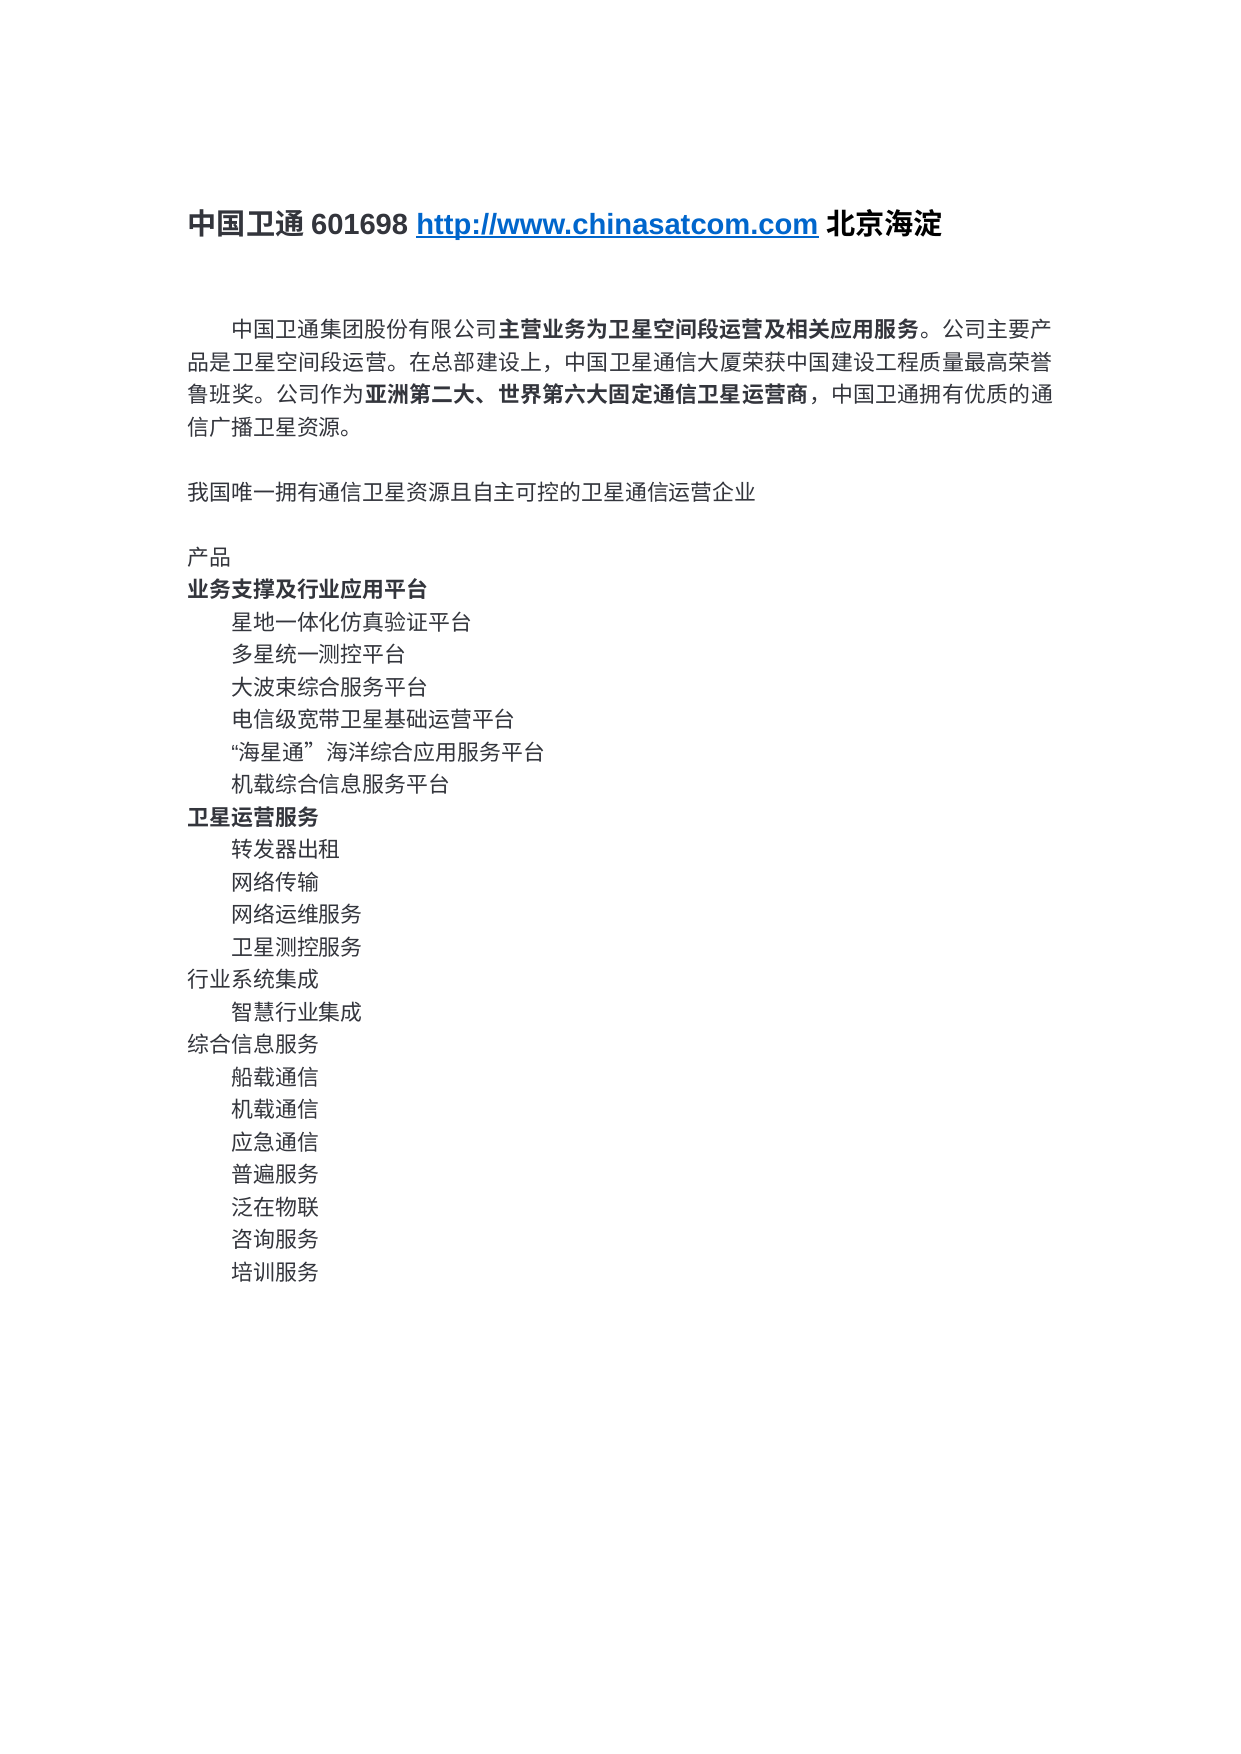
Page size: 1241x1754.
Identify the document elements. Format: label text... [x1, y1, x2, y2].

text 多星统一测控平台 [187, 637, 1053, 669]
text 应急通信 [187, 1124, 1053, 1157]
text 船载通信 [187, 1059, 1053, 1092]
text 大波束综合服务平台 [187, 669, 1053, 702]
text 机载通信 [187, 1092, 1053, 1124]
text 智慧行业集成 [187, 994, 1053, 1027]
text 网络运维服务 [187, 897, 1053, 929]
text 网络传输 [187, 864, 1053, 897]
text 泛在物联 [187, 1189, 1053, 1222]
text 电信级宽带卫星基础运营平台 [187, 702, 1053, 734]
text 培训服务 [187, 1254, 1053, 1287]
text 中国卫通集团股份有限公司主营业务为卫星空间段运营及相关应用服务。公司主要产品是卫星空间段运营。在总部建设上，中国卫星通信大厦荣获中国建设工程质量最高荣誉鲁班奖。公司作为亚洲第二大、世界第六大固定通信卫星运营商，中国卫通拥有优质的通信广播卫星资源。 [187, 312, 1053, 442]
text 星地一体化仿真验证平台 [187, 604, 1053, 637]
text 业务支撑及行业应用平台 [187, 572, 1053, 604]
text 卫星运营服务 [187, 799, 1053, 832]
text 普遍服务 [187, 1157, 1053, 1189]
text 机载综合信息服务平台 [187, 767, 1053, 799]
subtitle 中国卫通 601698 http://www.chinasatcom.com 北京海淀 [187, 189, 1053, 254]
text 我国唯一拥有通信卫星资源且自主可控的卫星通信运营企业 [187, 474, 1053, 507]
text 产品 [187, 539, 1053, 572]
text 转发器出租 [187, 832, 1053, 864]
text 咨询服务 [187, 1222, 1053, 1254]
text 卫星测控服务 [187, 929, 1053, 962]
text 行业系统集成 [187, 962, 1053, 994]
text “海星通”海洋综合应用服务平台 [187, 734, 1053, 767]
text 综合信息服务 [187, 1027, 1053, 1059]
